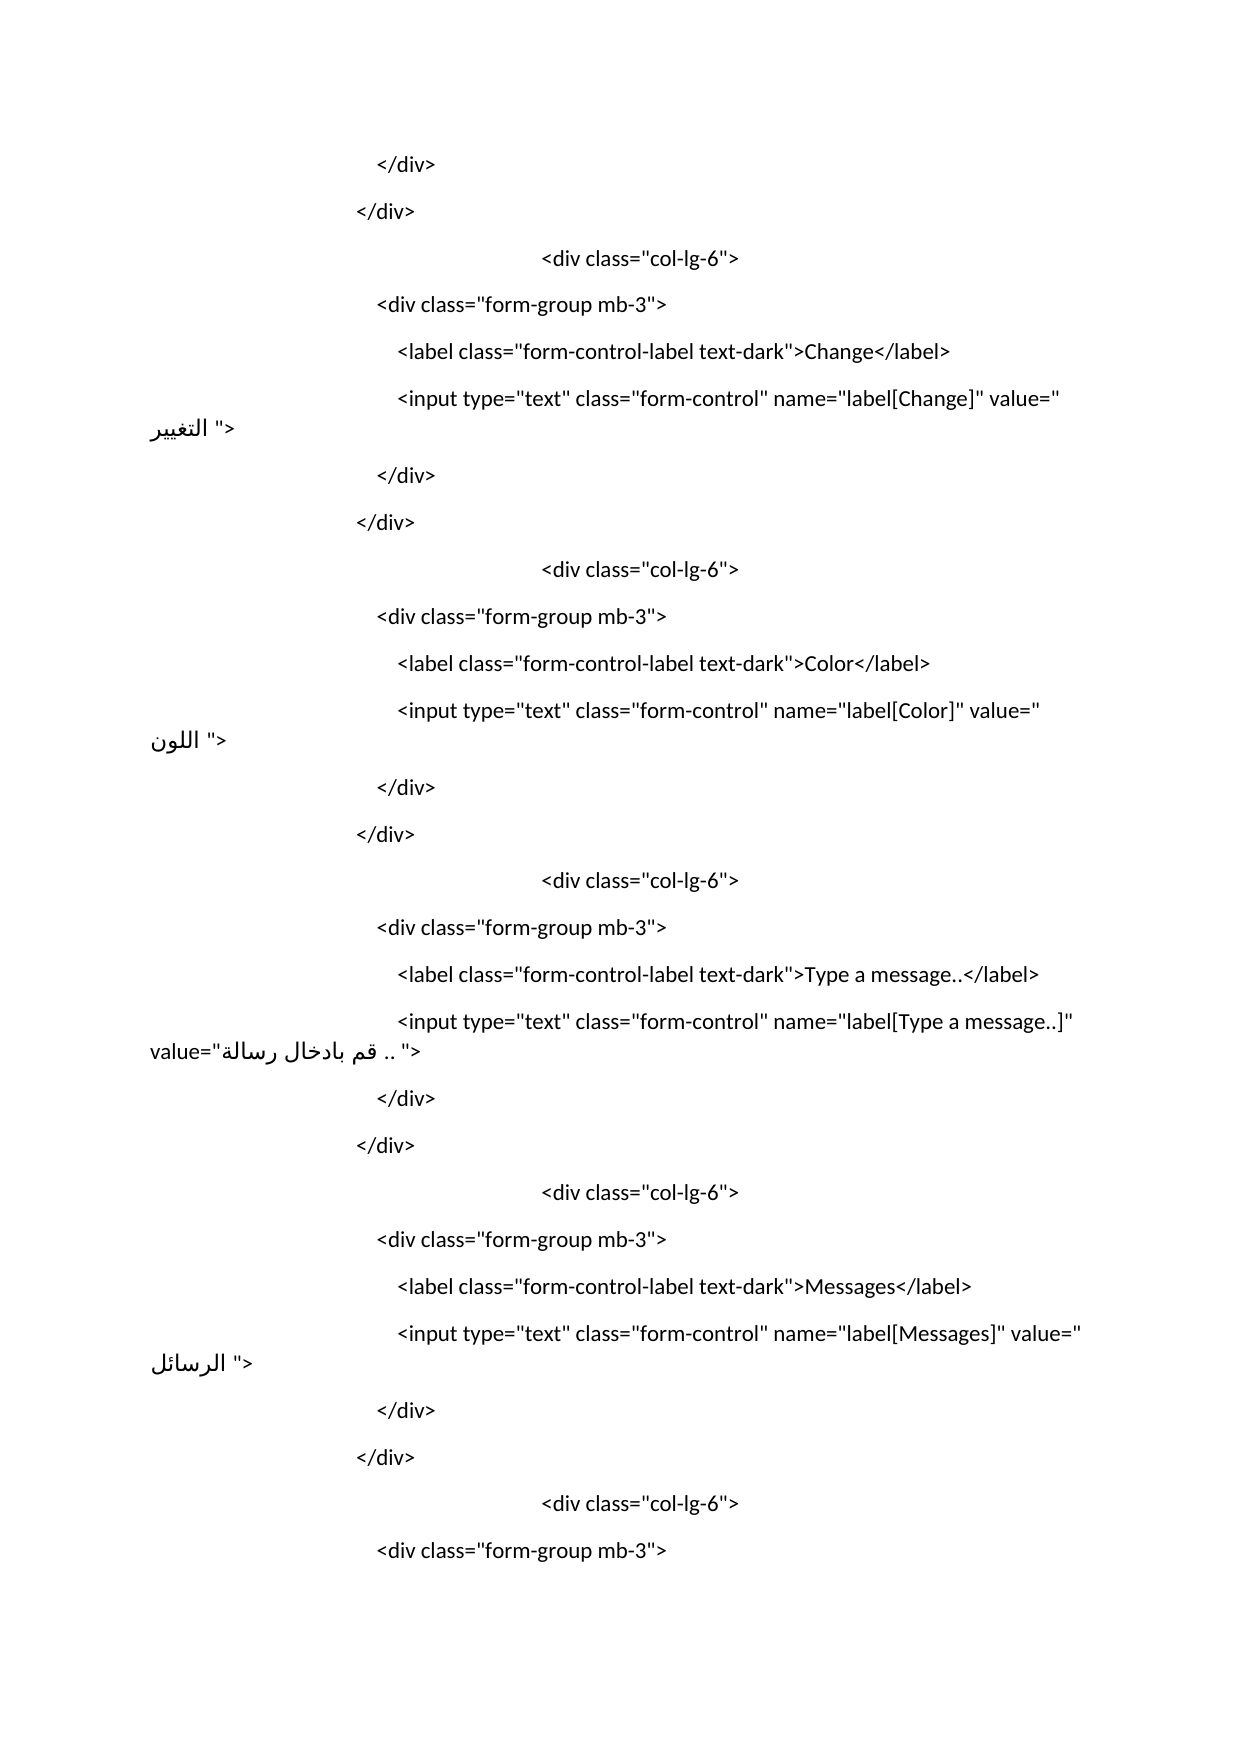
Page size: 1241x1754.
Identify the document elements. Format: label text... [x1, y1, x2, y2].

text <div class="form-group mb-3"> [150, 1536, 1090, 1564]
text <input type="text" class="form-control" name="label[Type a message..]" value="قم بادخال رسالة .. "> [150, 1007, 1090, 1066]
text <input type="text" class="form-control" name="label[Change]" value="التغيير "> [150, 384, 1090, 443]
text <div class="col-lg-6"> [150, 867, 1090, 895]
text </div> [150, 1084, 1090, 1112]
text </div> [150, 197, 1090, 225]
text <label class="form-control-label text-dark">Messages</label> [150, 1272, 1090, 1300]
text </div> [150, 508, 1090, 536]
text <div class="col-lg-6"> [150, 244, 1090, 272]
text </div> [150, 820, 1090, 848]
text <div class="col-lg-6"> [150, 1178, 1090, 1206]
text </div> [150, 773, 1090, 801]
text <input type="text" class="form-control" name="label[Color]" value="اللون "> [150, 696, 1090, 754]
text <div class="col-lg-6"> [150, 555, 1090, 583]
text <label class="form-control-label text-dark">Change</label> [150, 337, 1090, 366]
text <div class="col-lg-6"> [150, 1489, 1090, 1518]
text <div class="form-group mb-3"> [150, 1225, 1090, 1253]
text </div> [150, 1131, 1090, 1159]
text </div> [150, 1396, 1090, 1424]
text <label class="form-control-label text-dark">Type a message..</label> [150, 960, 1090, 988]
text <input type="text" class="form-control" name="label[Messages]" value="الرسائل "> [150, 1319, 1090, 1377]
text </div> [150, 150, 1090, 178]
text <div class="form-group mb-3"> [150, 913, 1090, 942]
text </div> [150, 1443, 1090, 1471]
text </div> [150, 461, 1090, 489]
text <div class="form-group mb-3"> [150, 602, 1090, 630]
text <label class="form-control-label text-dark">Color</label> [150, 649, 1090, 677]
text <div class="form-group mb-3"> [150, 291, 1090, 319]
